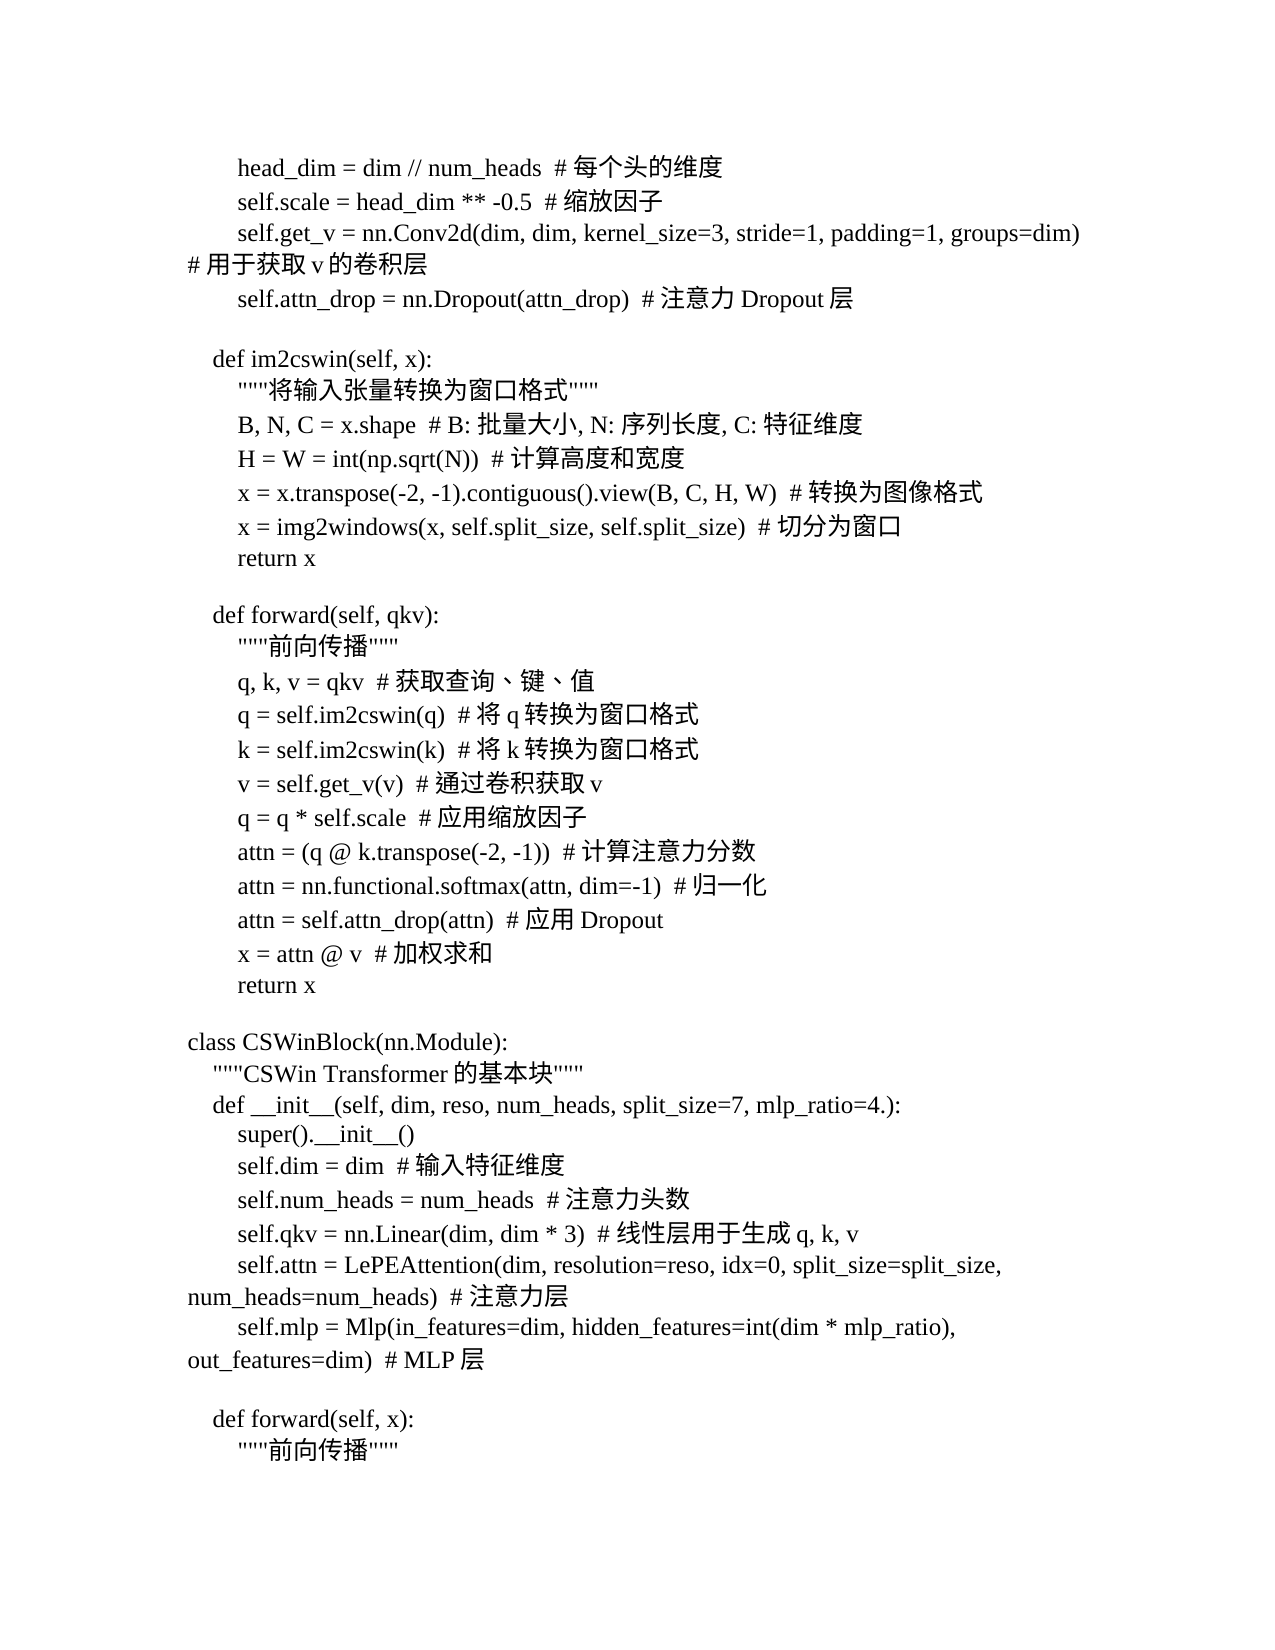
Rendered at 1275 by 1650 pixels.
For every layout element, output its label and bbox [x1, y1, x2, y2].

text [187, 150, 1087, 1467]
